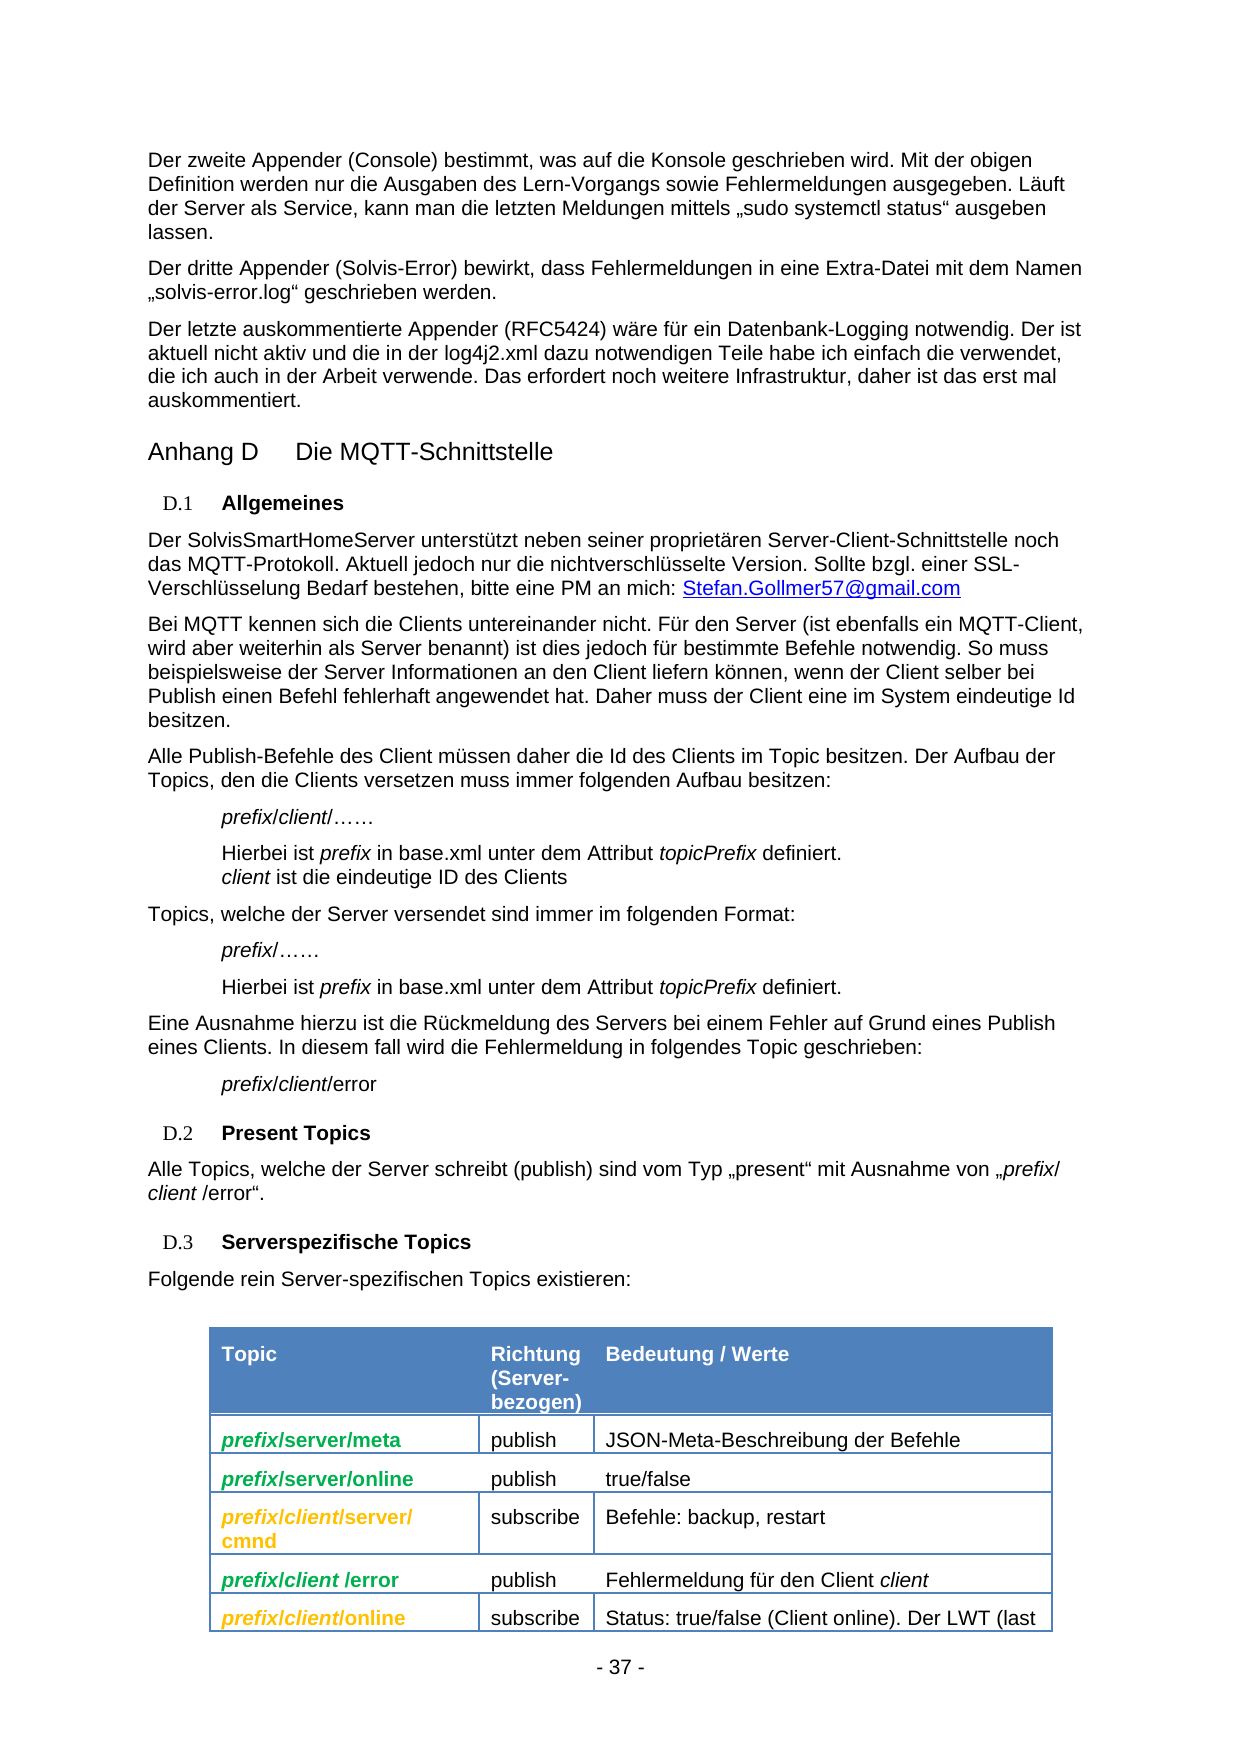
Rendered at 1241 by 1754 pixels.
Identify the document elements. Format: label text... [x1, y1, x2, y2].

table_header Topic [211, 1329, 479, 1413]
text Folgende rein Server-spezifischen Topics existieren: [148, 1267, 1092, 1291]
table_cell prefix/client/online [211, 1594, 478, 1630]
table_cell publish [480, 1416, 593, 1452]
text Topics, welche der Server versendet sind immer im folgenden Format: [148, 902, 1092, 926]
table_cell Status: true/false (Client online). Der LWT (last will) des Client sollte diesen Wert auf false setzen. [595, 1594, 1051, 1630]
text Hierbei ist prefix in base.xml unter dem Attribut topicPrefix definiert. client ist die eindeutige ID des Clients [221, 841, 1092, 889]
text prefix/client/…… [221, 805, 1092, 829]
text Alle Topics, welche der Server schreibt (publish) sind vom Typ „present“ mit Ausnahme von „prefix/ client /error“. [148, 1157, 1092, 1205]
table_cell prefix/client/server/cmnd [211, 1493, 478, 1553]
table_cell prefix/server/online [211, 1454, 479, 1491]
text Der dritte Appender (Solvis-Error) bewirkt, dass Fehlermeldungen in eine Extra-Datei mit dem Namen „solvis-error.log“ geschrieben werden. [148, 256, 1092, 304]
table_cell JSON-Meta-Beschreibung der Befehle [595, 1416, 1051, 1452]
text Bei MQTT kennen sich die Clients untereinander nicht. Für den Server (ist ebenfalls ein MQTT-Client, wird aber weiterhin als Server benannt) ist dies jedoch für bestimmte Befehle notwendig. So muss beispielsweise der Server Informationen an den Client liefern können, wenn der Client selber bei Publish einen Befehl fehlerhaft angewendet hat. Daher muss der Client eine im System eindeutige Id besitzen. [148, 612, 1092, 732]
subtitle Die MQTT-Schnittstelle [148, 437, 1092, 466]
table_cell subscribe [480, 1594, 593, 1630]
text Der SolvisSmartHomeServer unterstützt neben seiner proprietären Server-Client-Schnittstelle noch das MQTT-Protokoll. Aktuell jedoch nur die nichtverschlüsselte Version. Sollte bzgl. einer SSL-Verschlüsselung Bedarf bestehen, bitte eine PM an mich: Stefan.Gollmer57@gmail.com [148, 528, 1092, 599]
table_cell publish [479, 1555, 594, 1592]
subtitle Present Topics [162, 1120, 1092, 1144]
text prefix/client/error [221, 1071, 1092, 1095]
text Hierbei ist prefix in base.xml unter dem Attribut topicPrefix definiert. [221, 974, 1092, 998]
table_cell publish [479, 1454, 594, 1491]
table_header Richtung (Server-bezogen) [479, 1329, 594, 1413]
table_header Bedeutung / Werte [594, 1329, 1051, 1413]
table_cell subscribe [480, 1493, 593, 1553]
table_cell Befehle: backup, restart [595, 1493, 1051, 1553]
table_cell prefix/client /error [211, 1555, 479, 1592]
table_cell true/false [594, 1454, 1051, 1491]
text Eine Ausnahme hierzu ist die Rückmeldung des Servers bei einem Fehler auf Grund eines Publish eines Clients. In diesem fall wird die Fehlermeldung in folgendes Topic geschrieben: [148, 1011, 1092, 1059]
table_cell Fehlermeldung für den Client client [594, 1555, 1051, 1592]
text Alle Publish-Befehle des Client müssen daher die Id des Clients im Topic besitzen. Der Aufbau der Topics, den die Clients versetzen muss immer folgenden Aufbau besitzen: [148, 744, 1092, 792]
subtitle Allgemeines [162, 491, 1092, 515]
subtitle Serverspezifische Topics [162, 1230, 1092, 1254]
text prefix/…… [221, 938, 1092, 962]
table_cell prefix/server/meta [211, 1416, 478, 1452]
